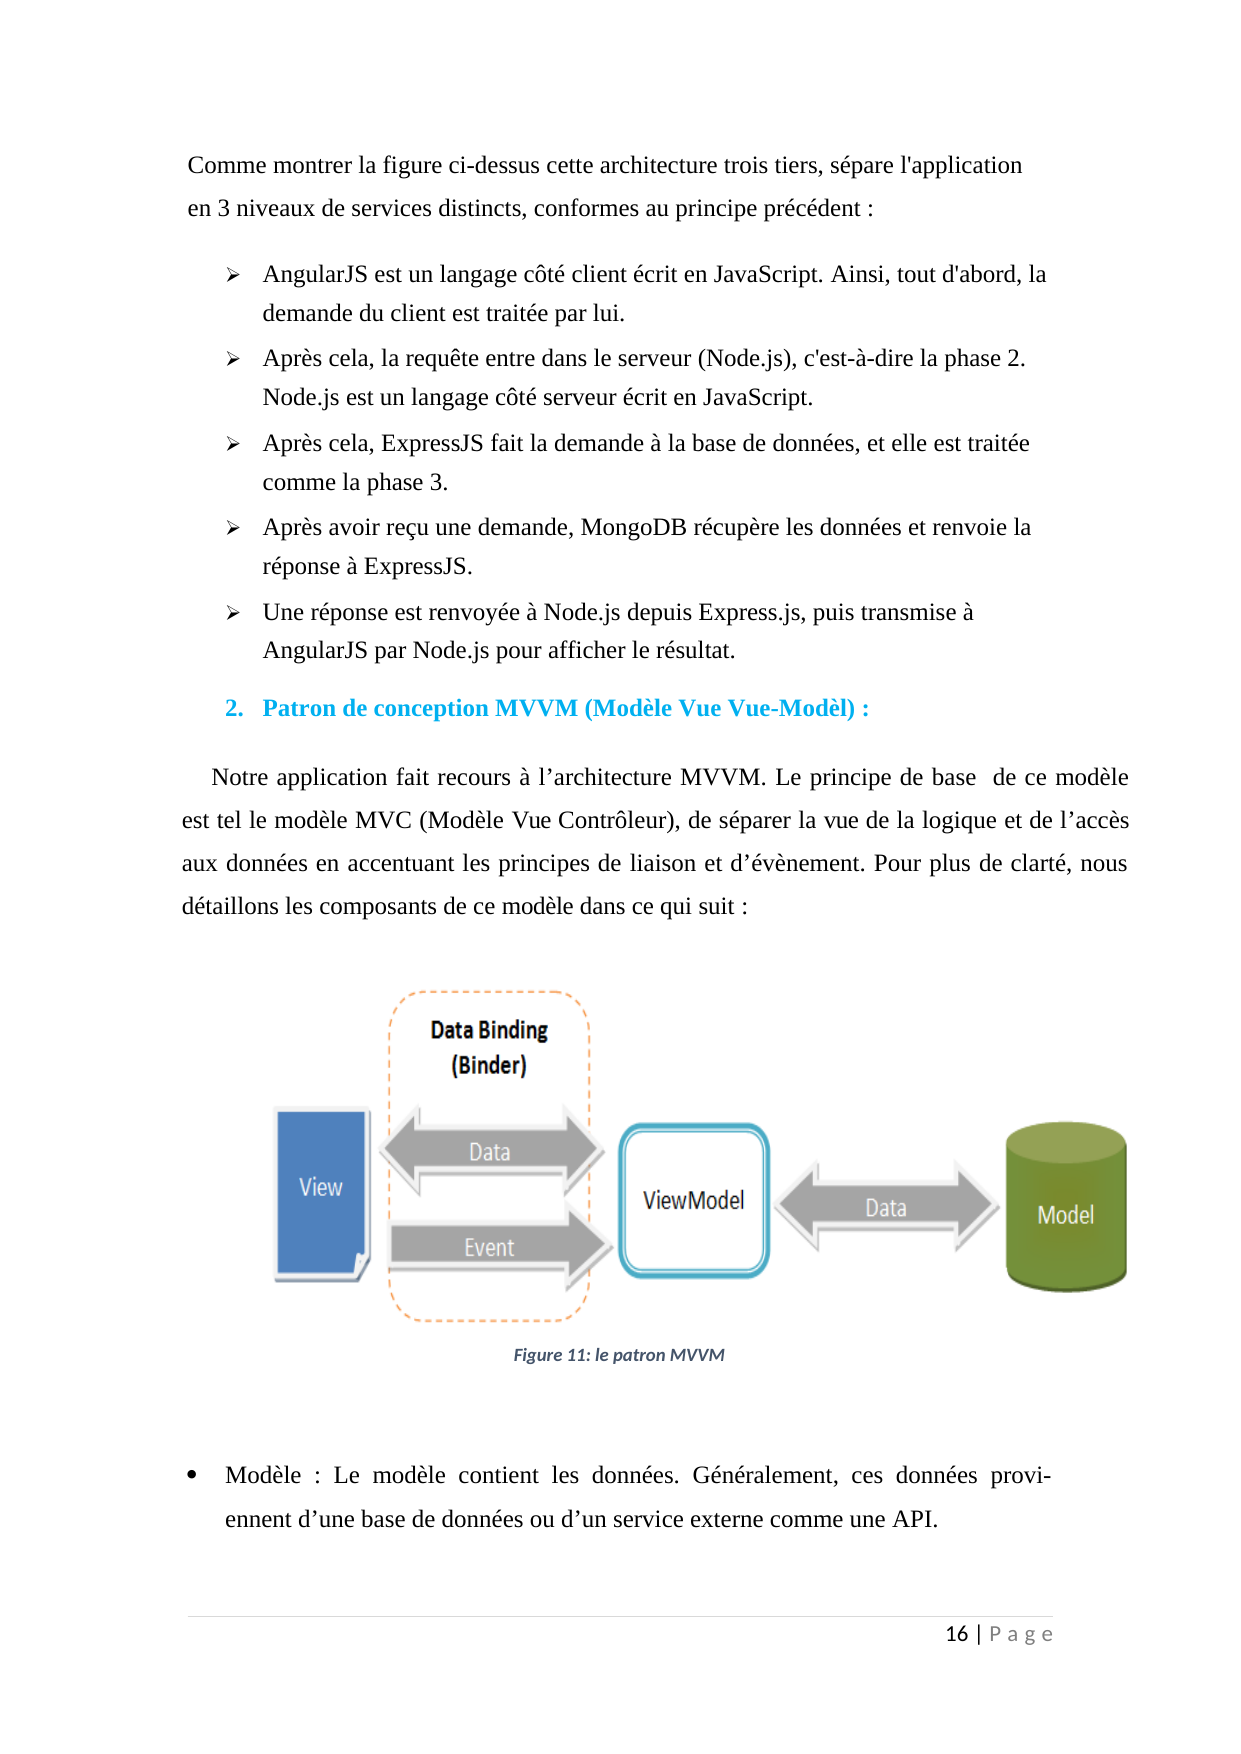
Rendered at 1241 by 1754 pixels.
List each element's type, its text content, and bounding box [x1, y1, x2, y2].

list Une réponse est renvoyée à Node.js depuis Express.js, puis transmise à AngularJS par Node.js pour afficher le résultat. [225, 586, 1053, 664]
list Après cela, ExpressJS fait la demande à la base de données, et elle est traitée comme la phase 3. [225, 417, 1053, 496]
text Figure 11: le patron MVVM [187, 1343, 1053, 1366]
list Après avoir reçu une demande, MongoDB récupère les données et renvoie la réponse à ExpressJS. [225, 502, 1053, 580]
list Après cela, la requête entre dans le serveur (Node.js), c'est-à-dire la phase 2. Node.js est un langage côté serveur écrit en JavaScript. [225, 333, 1053, 411]
list Modèle : Le modèle contient les données. Généralement, ces données provi- ennent d’une base de données ou d’un service externe comme une API. [187, 1461, 1053, 1532]
text Comme montrer la figure ci-dessus cette architecture trois tiers, sépare l'application en 3 niveaux de services distincts, conformes au principe précédent : [187, 150, 1053, 222]
text Notre application fait recours à l’architecture MVVM. Le principe de base de ce modèle est tel le modèle MVC (Modèle Vue Contrôleur), de séparer la vue de la logique et de l’accès aux données en accentuant les principes de liaison et d’évènement. Pour plus de clarté, nous détaillons les composants de ce modèle dans ce qui suit : [182, 762, 1129, 920]
list AngularJS est un langage côté client écrit en JavaScript. Ainsi, tout d'abord, la demande du client est traitée par lui. [225, 249, 1053, 327]
subtitle Patron de conception MVVM (Modèle Vue Vue-Modèl) : [225, 693, 1053, 722]
picture [262, 972, 1143, 1340]
